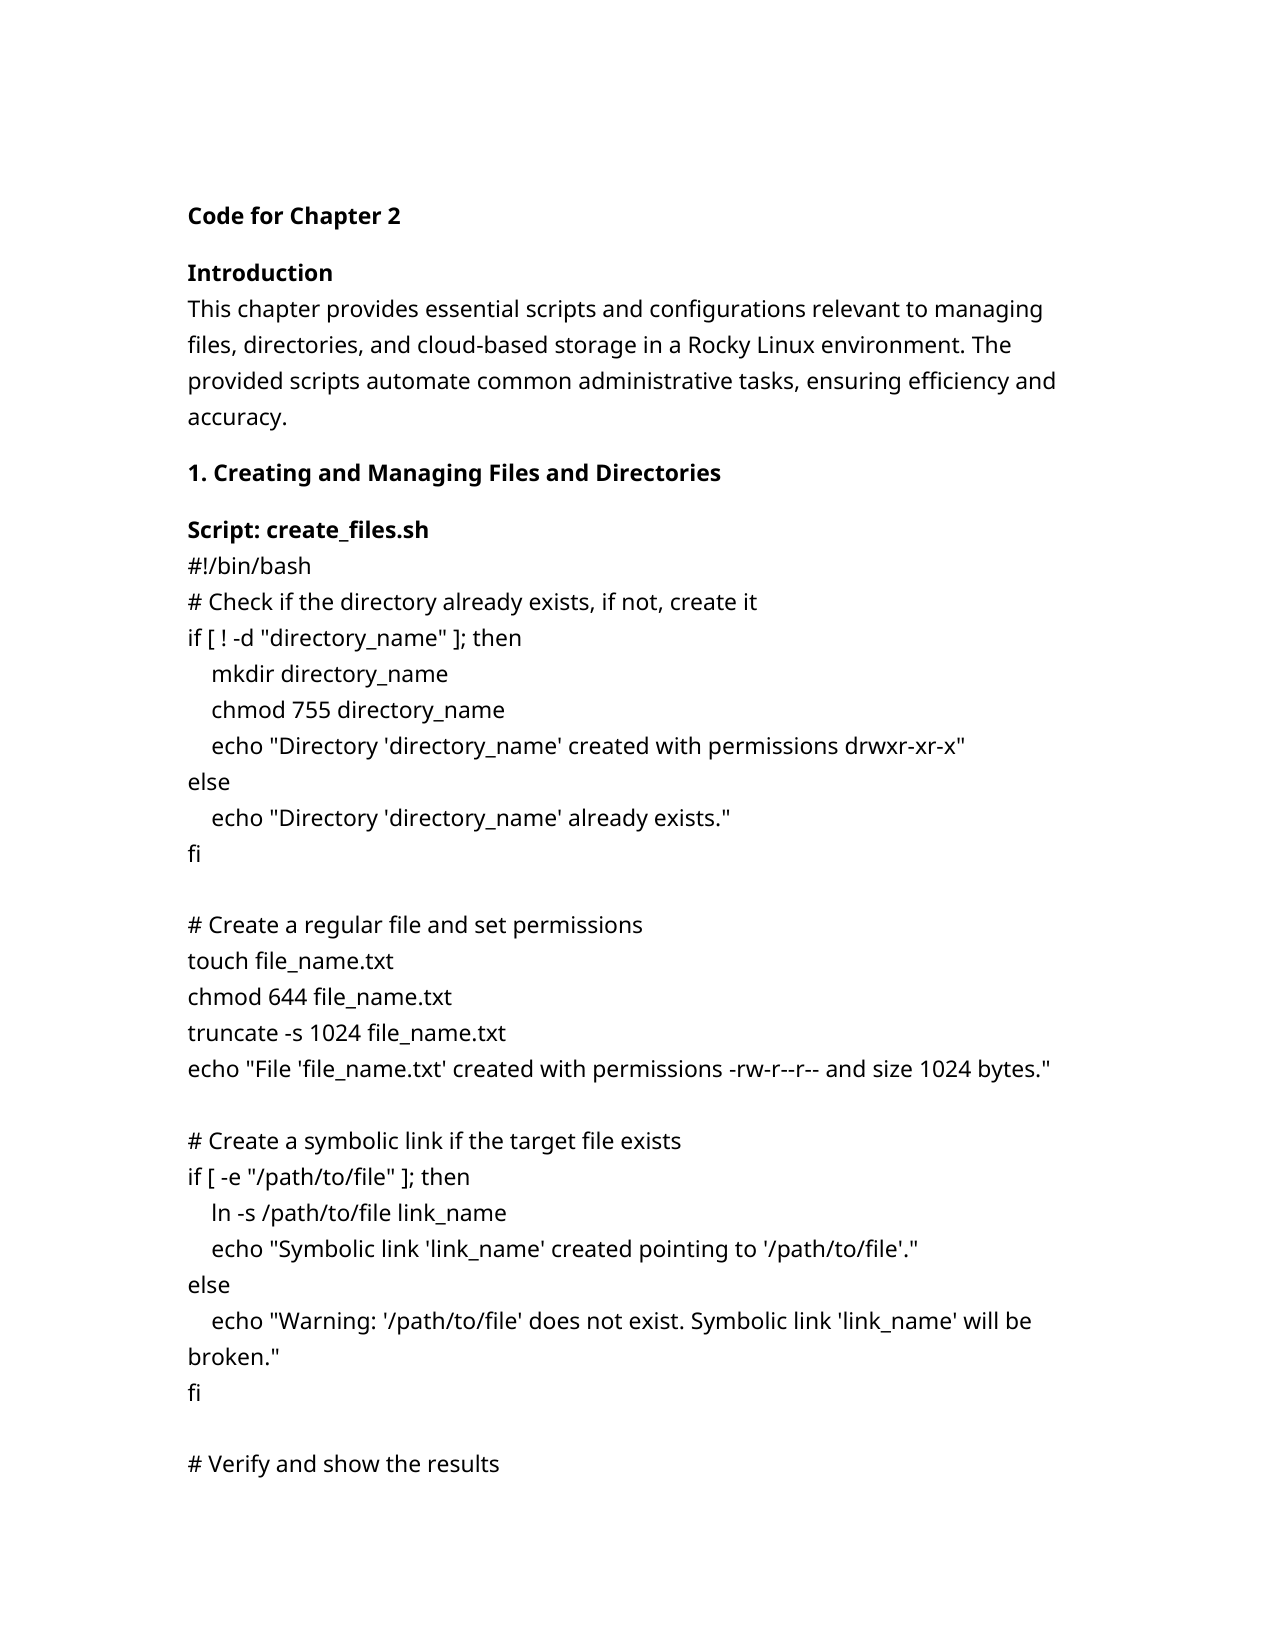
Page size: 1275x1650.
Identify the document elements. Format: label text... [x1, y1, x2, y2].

subtitle Introduction [187, 257, 1087, 288]
subtitle Code for Chapter 2 [187, 200, 1087, 231]
text This chapter provides essential scripts and configurations relevant to managing files, directories, and cloud-based storage in a Rocky Linux environment. The provided scripts automate common administrative tasks, ensuring efficiency and accuracy. [187, 293, 1087, 432]
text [187, 550, 1087, 1480]
subtitle Script: create_files.sh [187, 514, 1087, 545]
subtitle 1. Creating and Managing Files and Directories [187, 457, 1087, 488]
